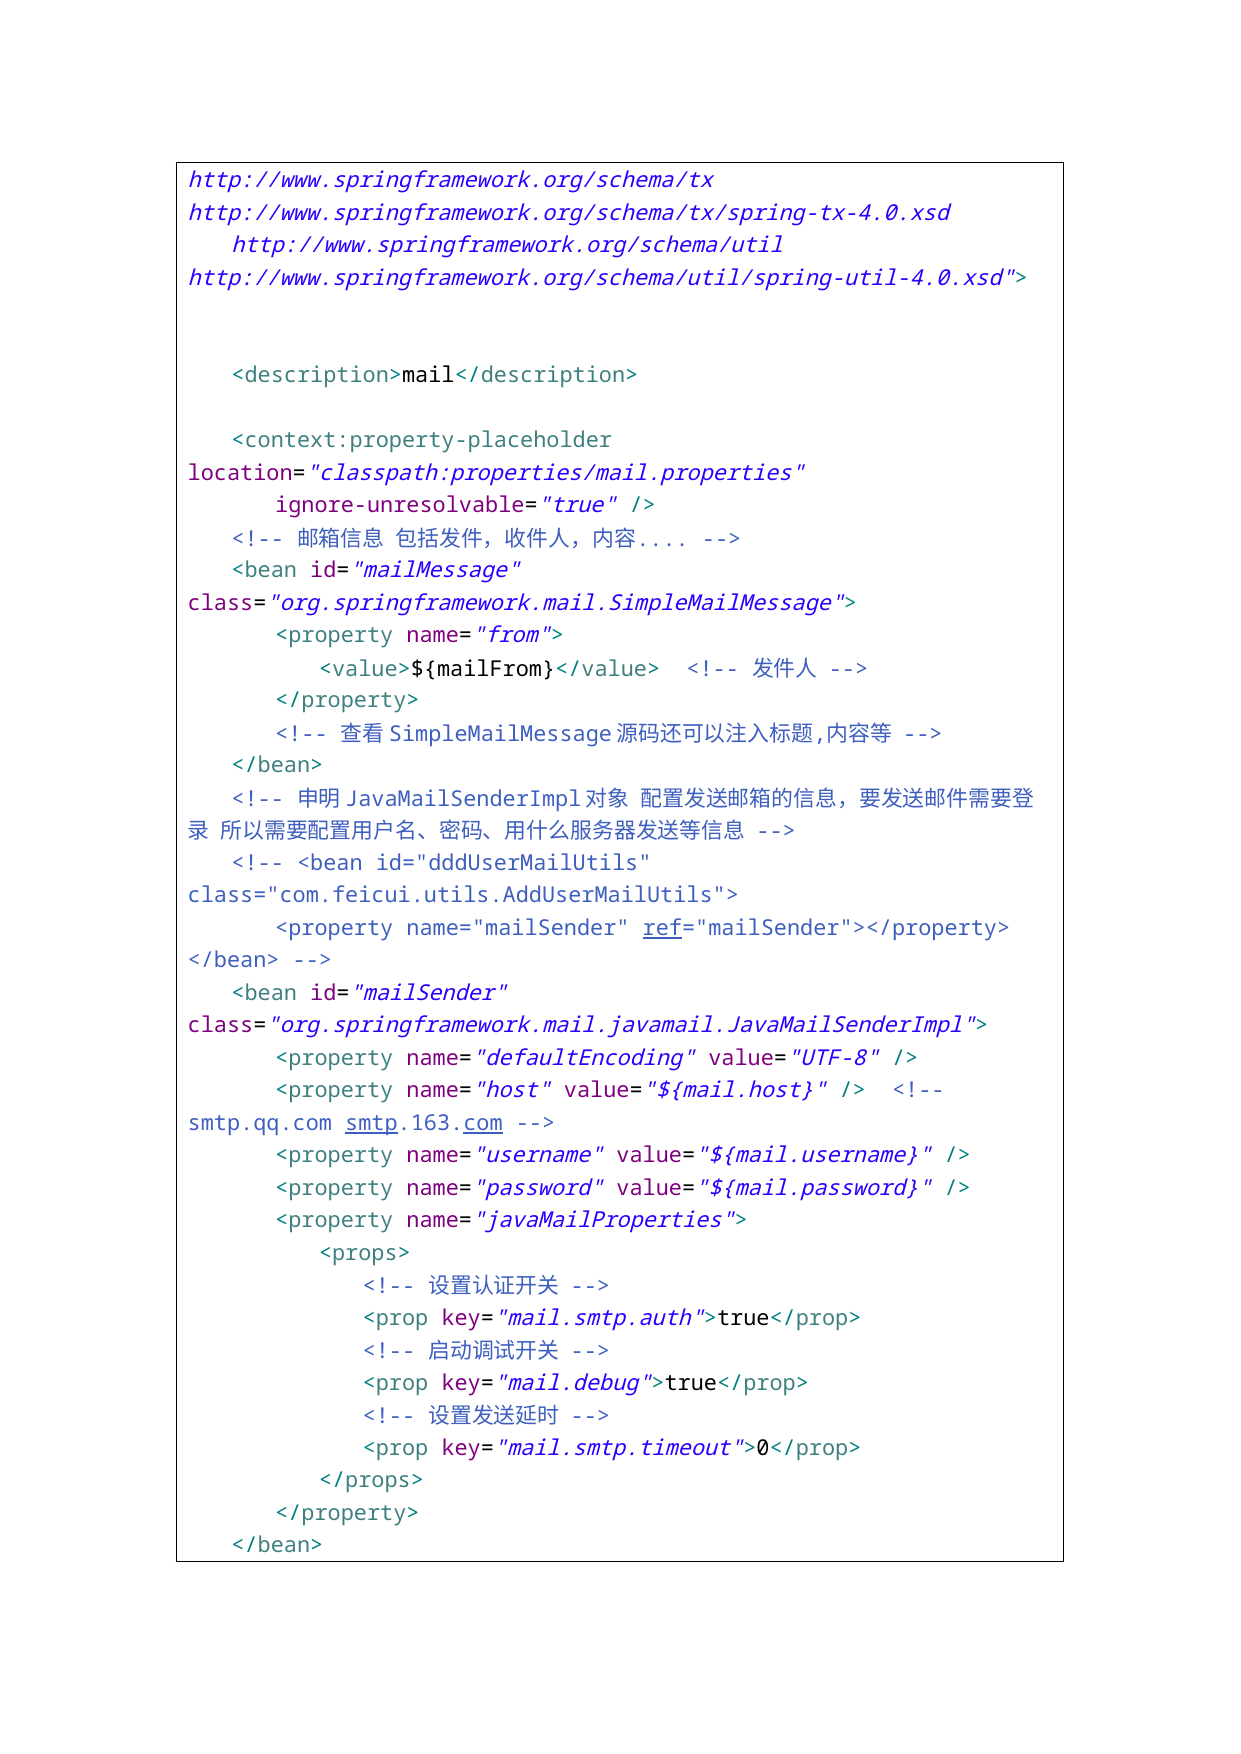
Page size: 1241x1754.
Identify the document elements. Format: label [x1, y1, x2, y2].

table_header [177, 163, 1063, 1561]
